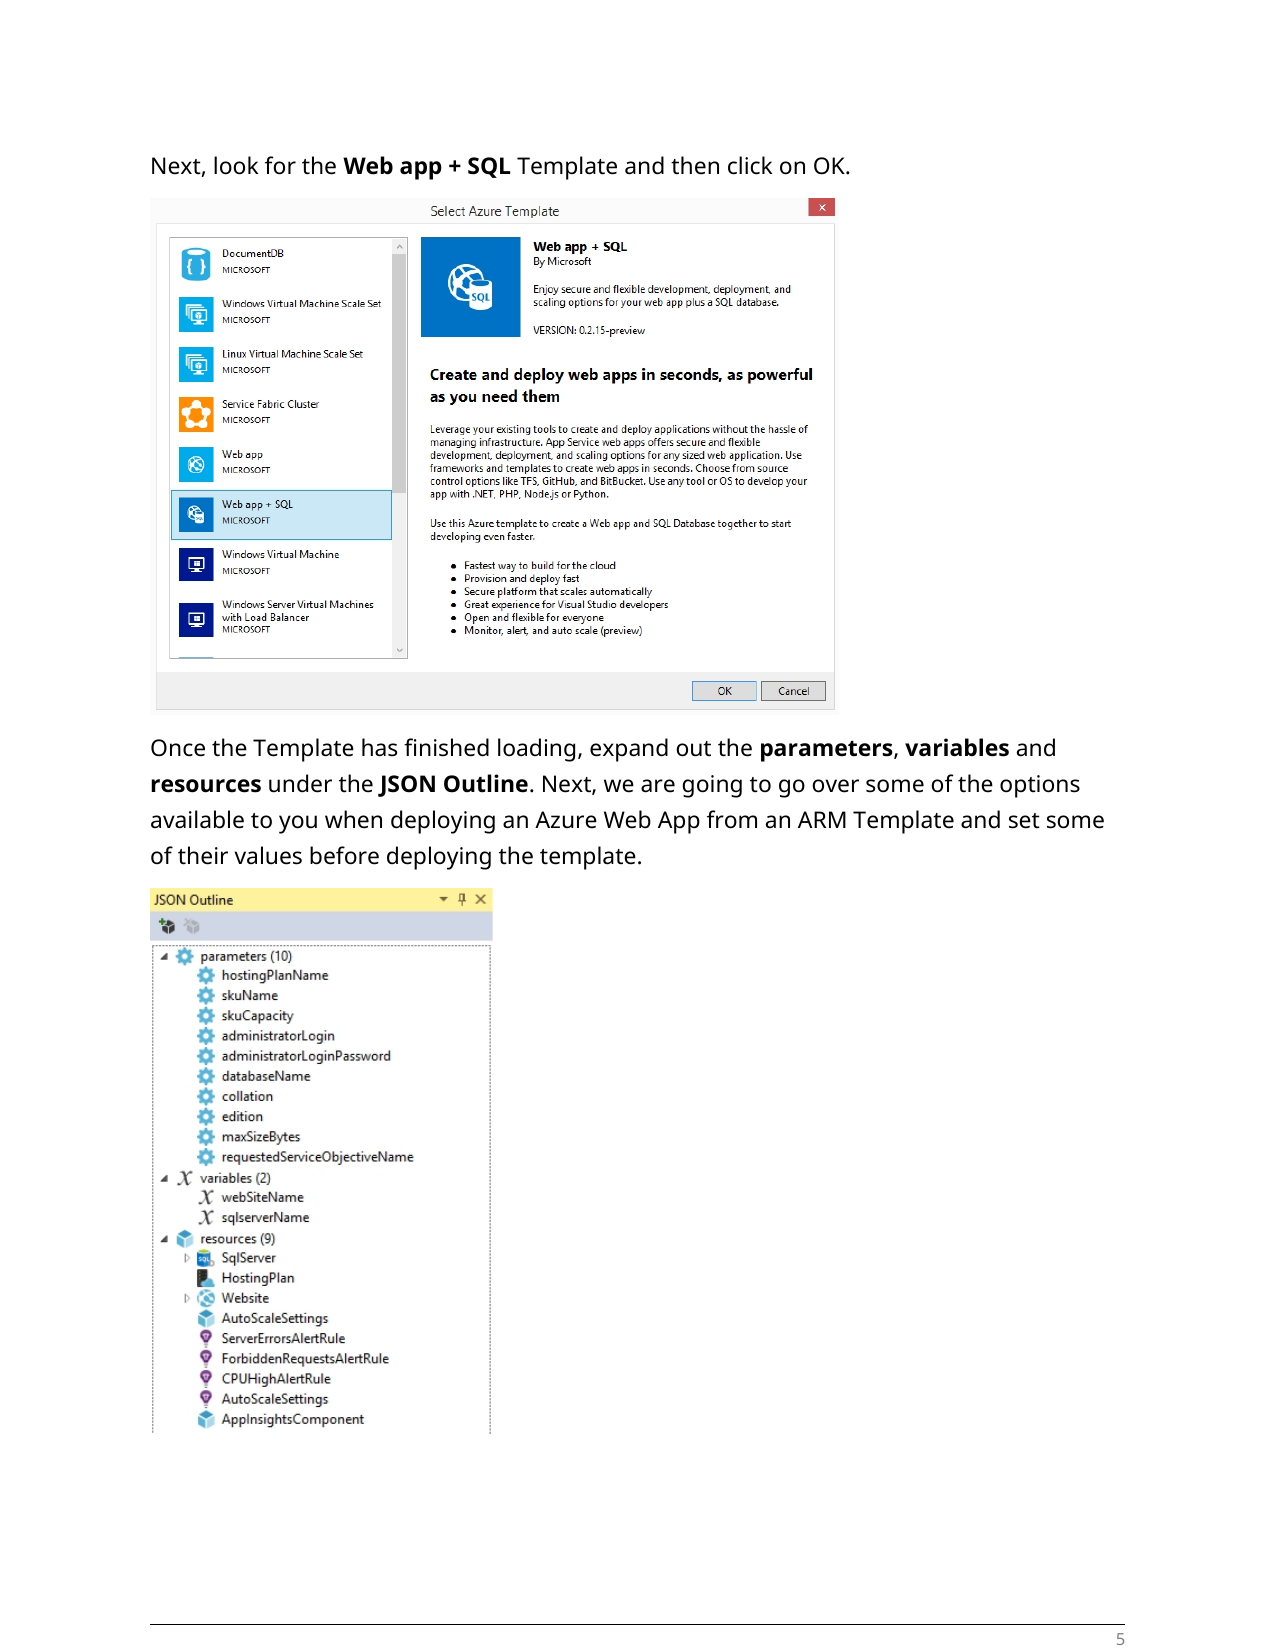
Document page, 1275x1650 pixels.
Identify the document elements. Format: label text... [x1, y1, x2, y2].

picture [150, 888, 493, 1434]
text Once the Template has finished loading, expand out the parameters, variables and resources under the JSON Outline. Next, we are going to go over some of the options available to you when deploying an Azure Web App from an ARM Template and set some of their values before deploying the template. [150, 732, 1125, 871]
picture [150, 198, 840, 715]
text Next, look for the Web app + SQL Template and then click on OK. [150, 150, 1125, 181]
